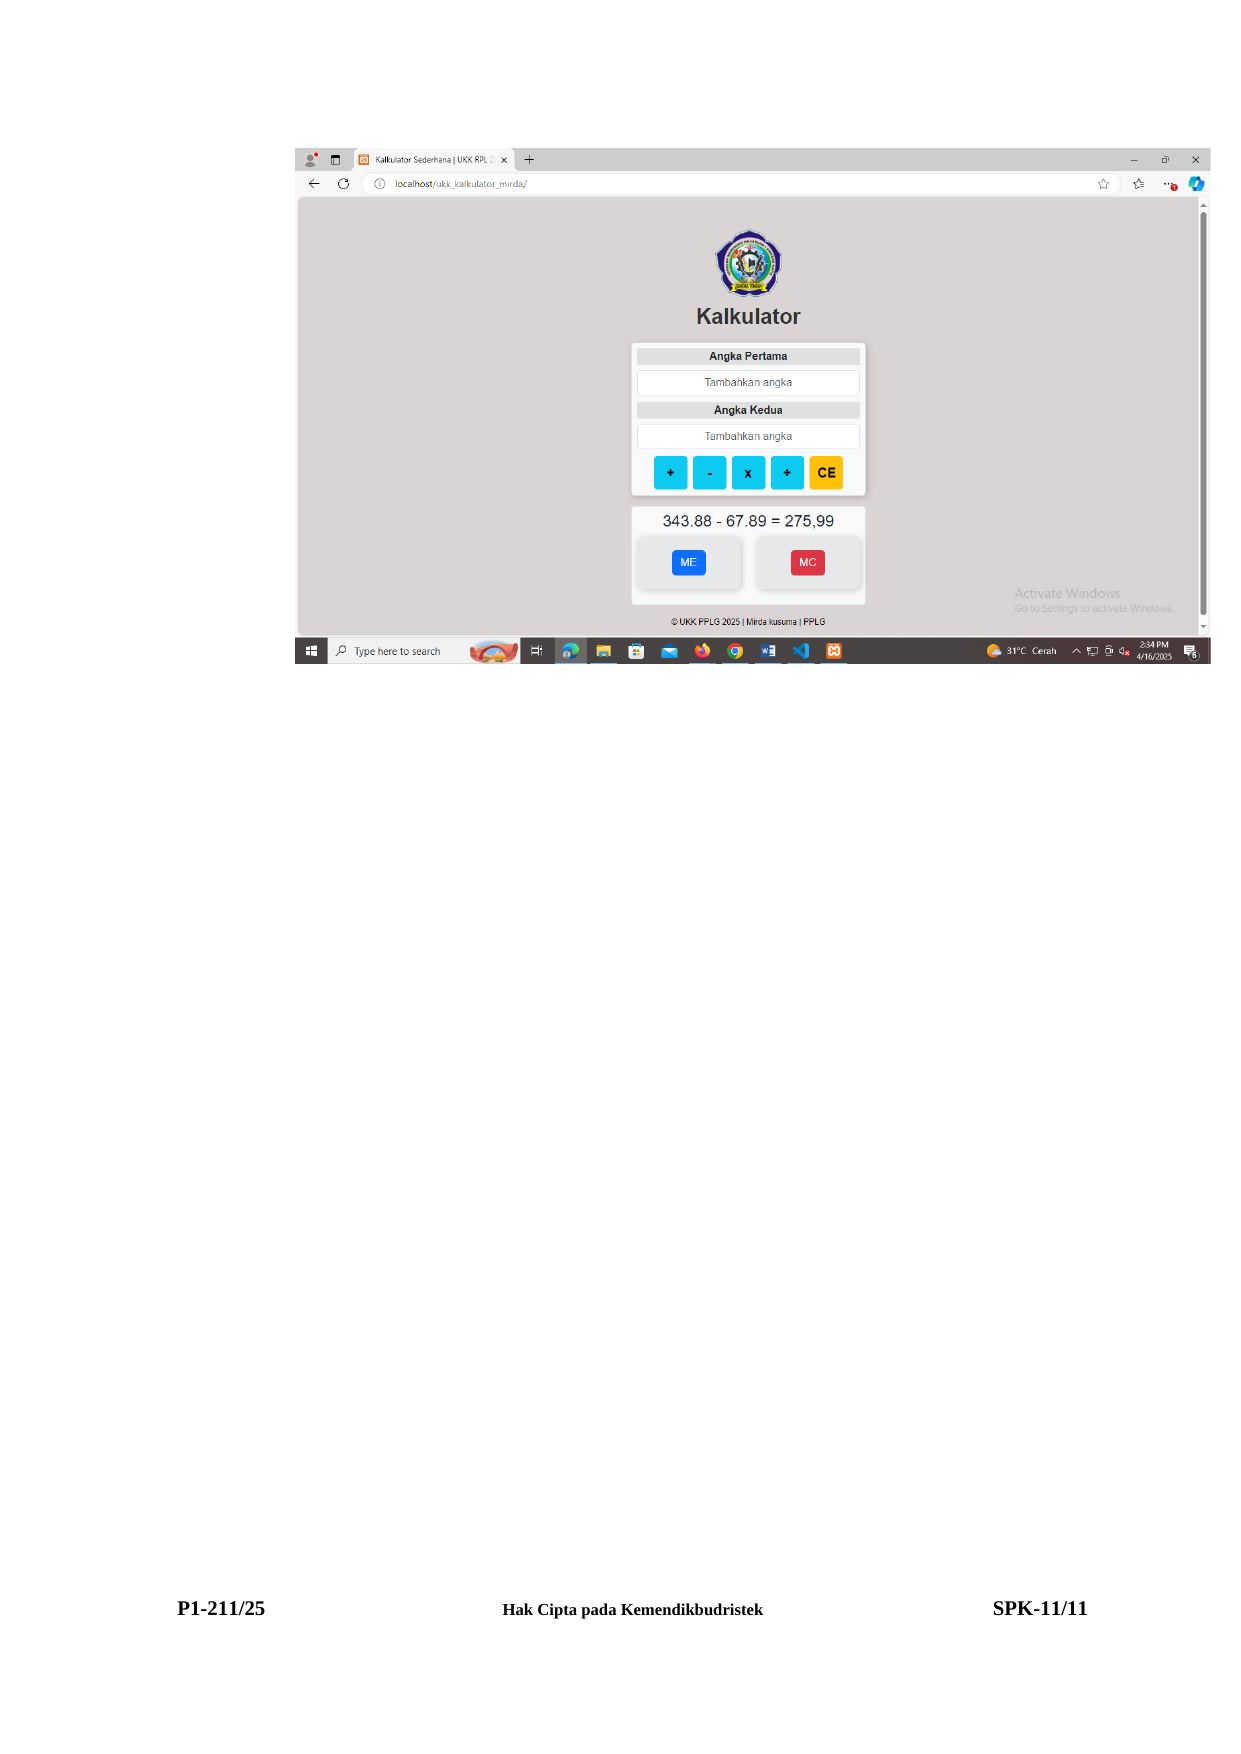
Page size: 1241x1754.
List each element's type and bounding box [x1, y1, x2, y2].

picture [295, 148, 1211, 664]
